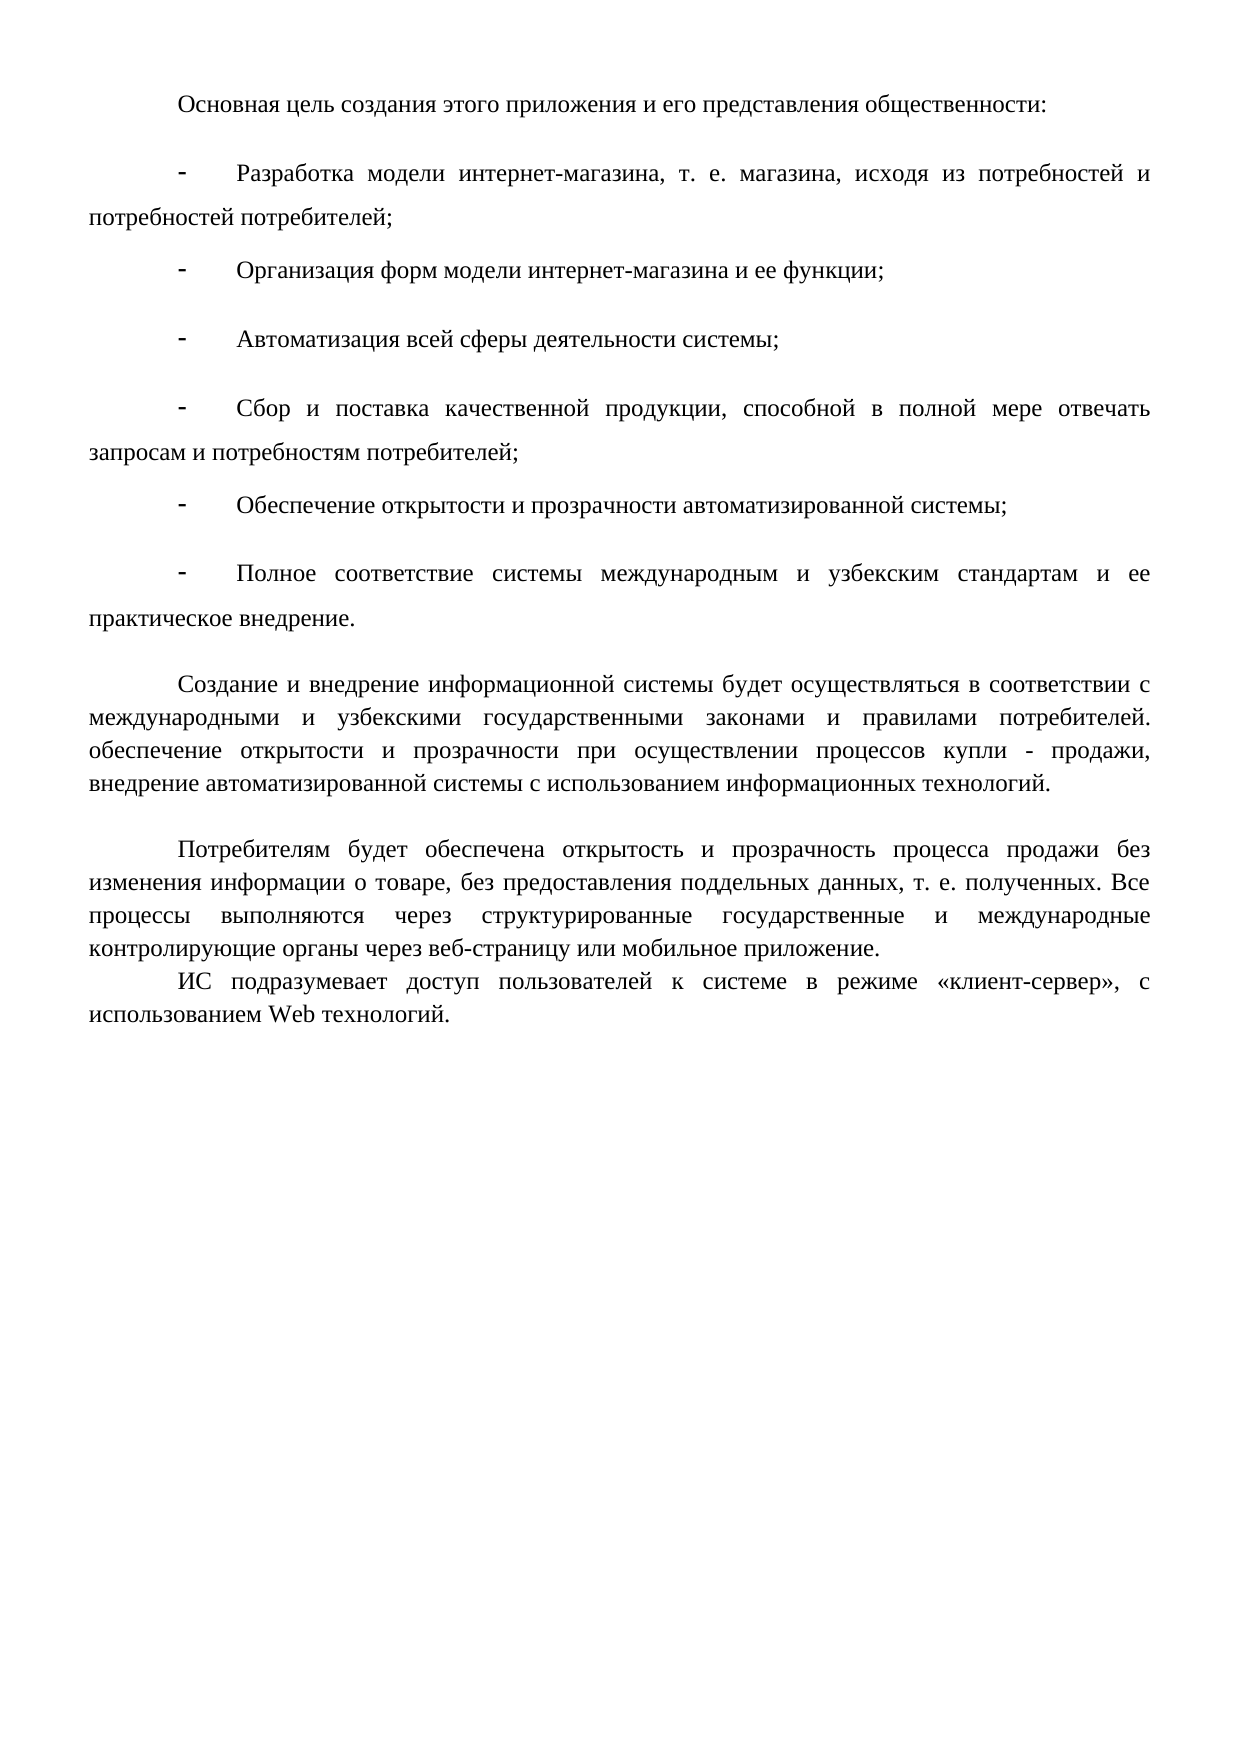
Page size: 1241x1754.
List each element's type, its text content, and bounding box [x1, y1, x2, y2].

list Организация форм модели интернет-магазина и ее функции; [89, 235, 1152, 295]
list Полное соответствие системы международным и узбекским стандартам и ее практическое внедрение. [89, 539, 1152, 632]
text ИС подразумевает доступ пользователей к системе в режиме «клиент-сервер», с использованием Web технологий. [89, 966, 1152, 1028]
list Автоматизация всей сферы деятельности системы; [89, 304, 1152, 364]
text Потребителям будет обеспечена открытость и прозрачность процесса продажи без изменения информации о товаре, без предоставления поддельных данных, т. е. полученных. Все процессы выполняются через структурированные государственные и международные контролирующие органы через веб-страницу или мобильное приложение. [89, 834, 1152, 962]
text Создание и внедрение информационной системы будет осуществляться в соответствии с международными и узбекскими государственными законами и правилами потребителей. обеспечение открытости и прозрачности при осуществлении процессов купли - продажи, внедрение автоматизированной системы с использованием информационных технологий. [89, 669, 1152, 797]
list Сбор и поставка качественной продукции, способной в полной мере отвечать запросам и потребностям потребителей; [89, 373, 1152, 466]
text Основная цель создания этого приложения и его представления общественности: [89, 89, 1152, 117]
list Обеспечение открытости и прозрачности автоматизированной системы; [89, 470, 1152, 530]
list Разработка модели интернет-магазина, т. е. магазина, исходя из потребностей и потребностей потребителей; [89, 138, 1152, 231]
